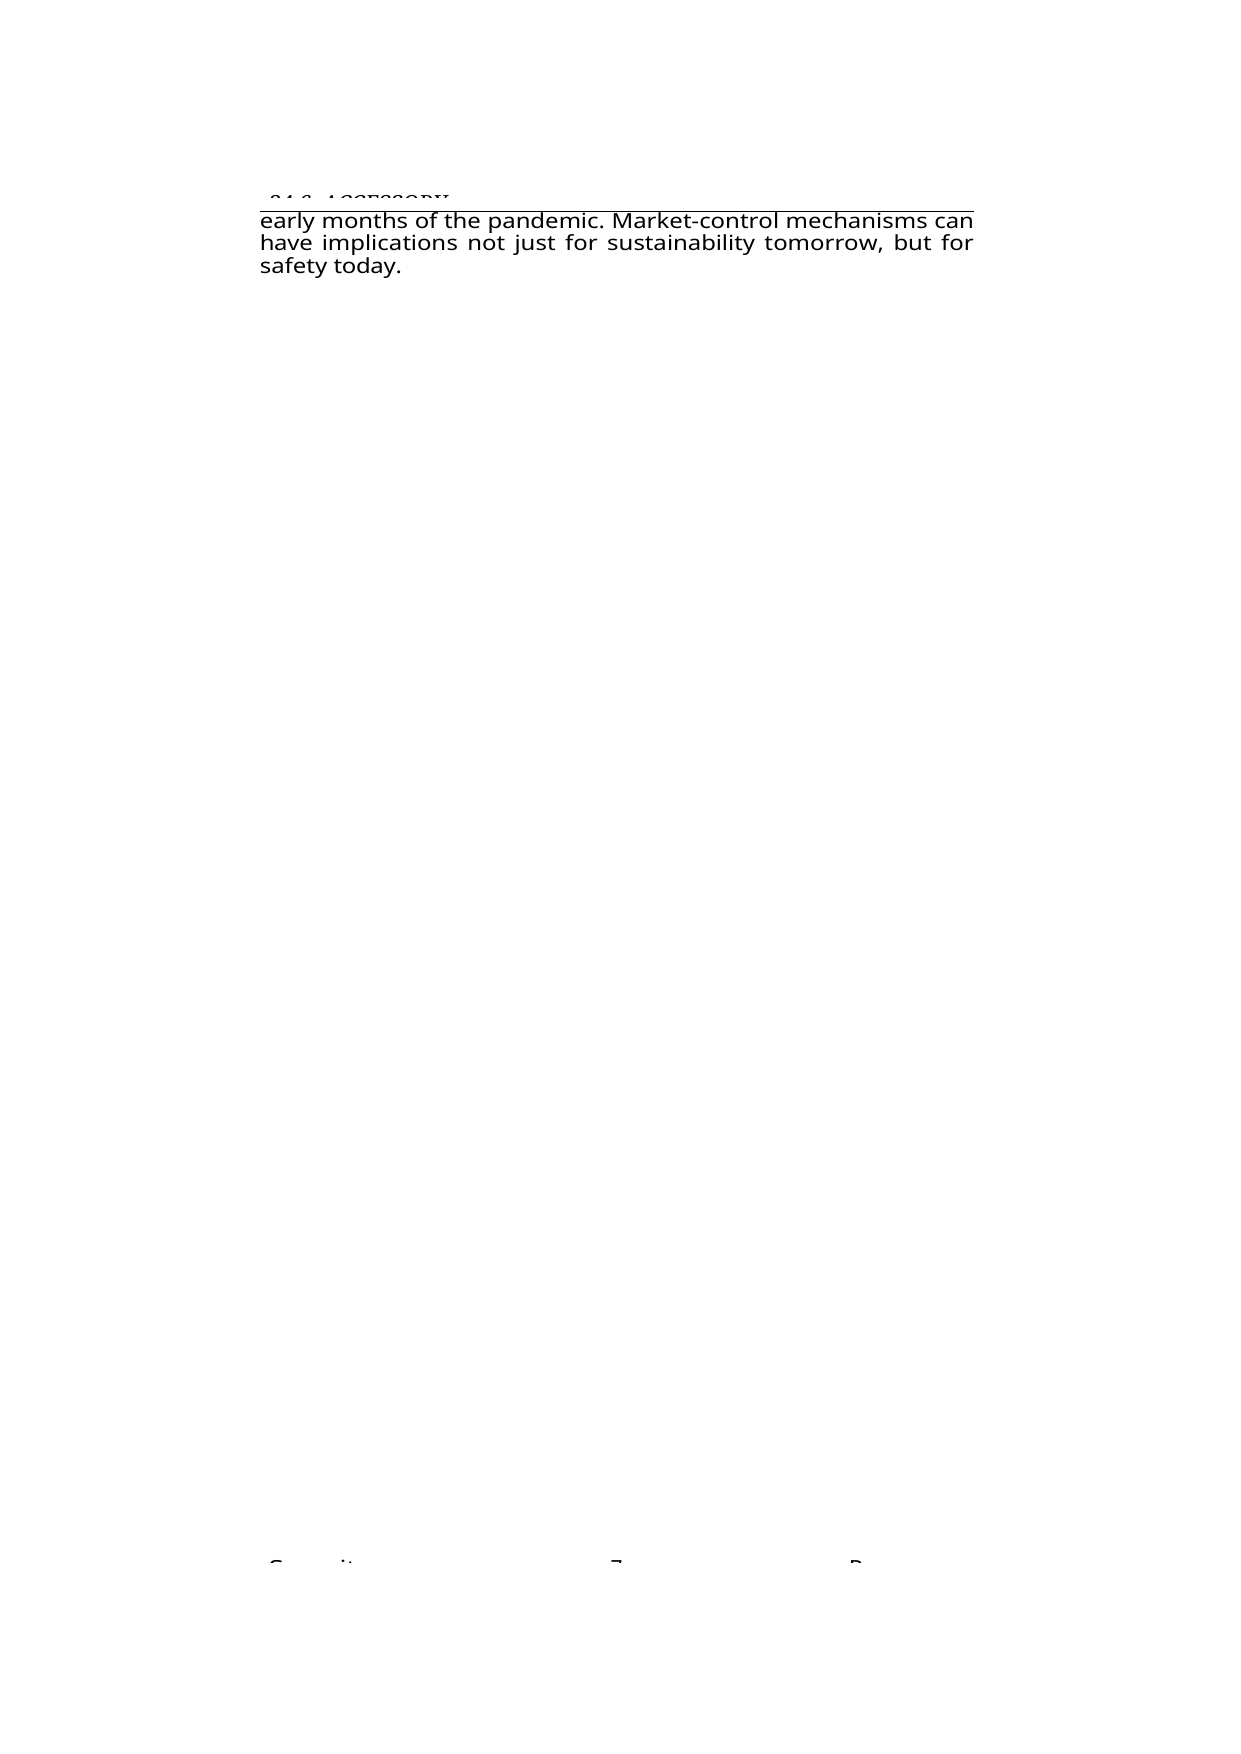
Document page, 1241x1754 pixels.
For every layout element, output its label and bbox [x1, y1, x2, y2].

text [259, 210, 975, 280]
